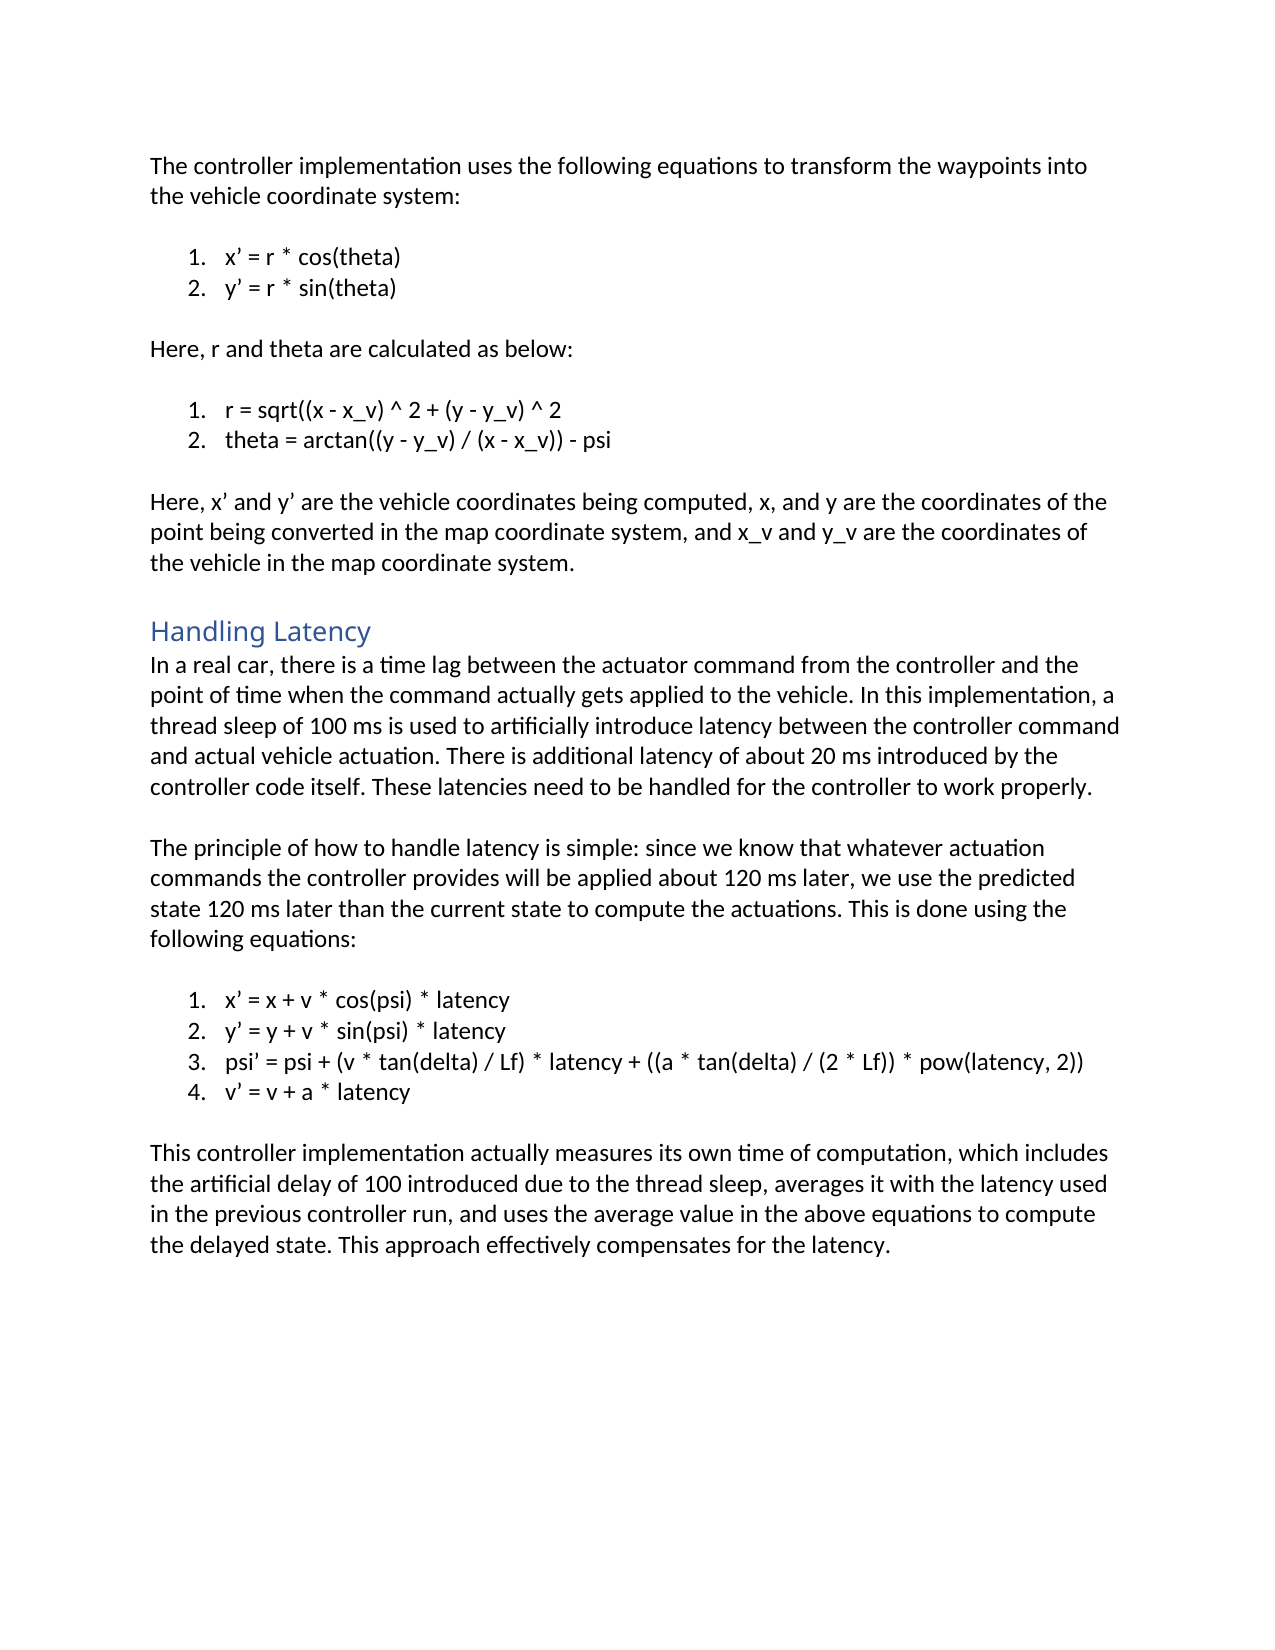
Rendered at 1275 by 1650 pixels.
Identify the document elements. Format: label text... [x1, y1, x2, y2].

list y’ = y + v * sin(psi) * latency [187, 1015, 1125, 1046]
text Here, x’ and y’ are the vehicle coordinates being computed, x, and y are the coordinates of the point being converted in the map coordinate system, and x_v and y_v are the coordinates of the vehicle in the map coordinate system. [150, 486, 1125, 577]
list theta = arctan((y - y_v) / (x - x_v)) - psi [187, 425, 1125, 455]
list x’ = x + v * cos(psi) * latency [187, 984, 1125, 1015]
list psi’ = psi + (v * tan(delta) / Lf) * latency + ((a * tan(delta) / (2 * Lf)) * pow(latency, 2)) [187, 1046, 1125, 1076]
subtitle Handling Latency [150, 612, 1125, 649]
text The principle of how to handle latency is simple: since we know that whatever actuation commands the controller provides will be applied about 120 ms later, we use the predicted state 120 ms later than the current state to compute the actuations. This is done using the following equations: [150, 832, 1125, 954]
text In a real car, there is a time lag between the actuator command from the controller and the point of time when the command actually gets applied to the vehicle. In this implementation, a thread sleep of 100 ms is used to artificially introduce latency between the controller command and actual vehicle actuation. There is additional latency of about 20 ms introduced by the controller code itself. These latencies need to be handled for the controller to work properly. [150, 649, 1125, 801]
text Here, r and theta are calculated as below: [150, 333, 1125, 364]
list y’ = r * sin(theta) [187, 272, 1125, 303]
list r = sqrt((x - x_v) ^ 2 + (y - y_v) ^ 2 [187, 394, 1125, 425]
list x’ = r * cos(theta) [187, 242, 1125, 272]
text The controller implementation uses the following equations to transform the waypoints into the vehicle coordinate system: [150, 150, 1125, 211]
list v’ = v + a * latency [187, 1076, 1125, 1107]
text This controller implementation actually measures its own time of computation, which includes the artificial delay of 100 introduced due to the thread sleep, averages it with the latency used in the previous controller run, and uses the average value in the above equations to compute the delayed state. This approach effectively compensates for the latency. [150, 1137, 1125, 1259]
